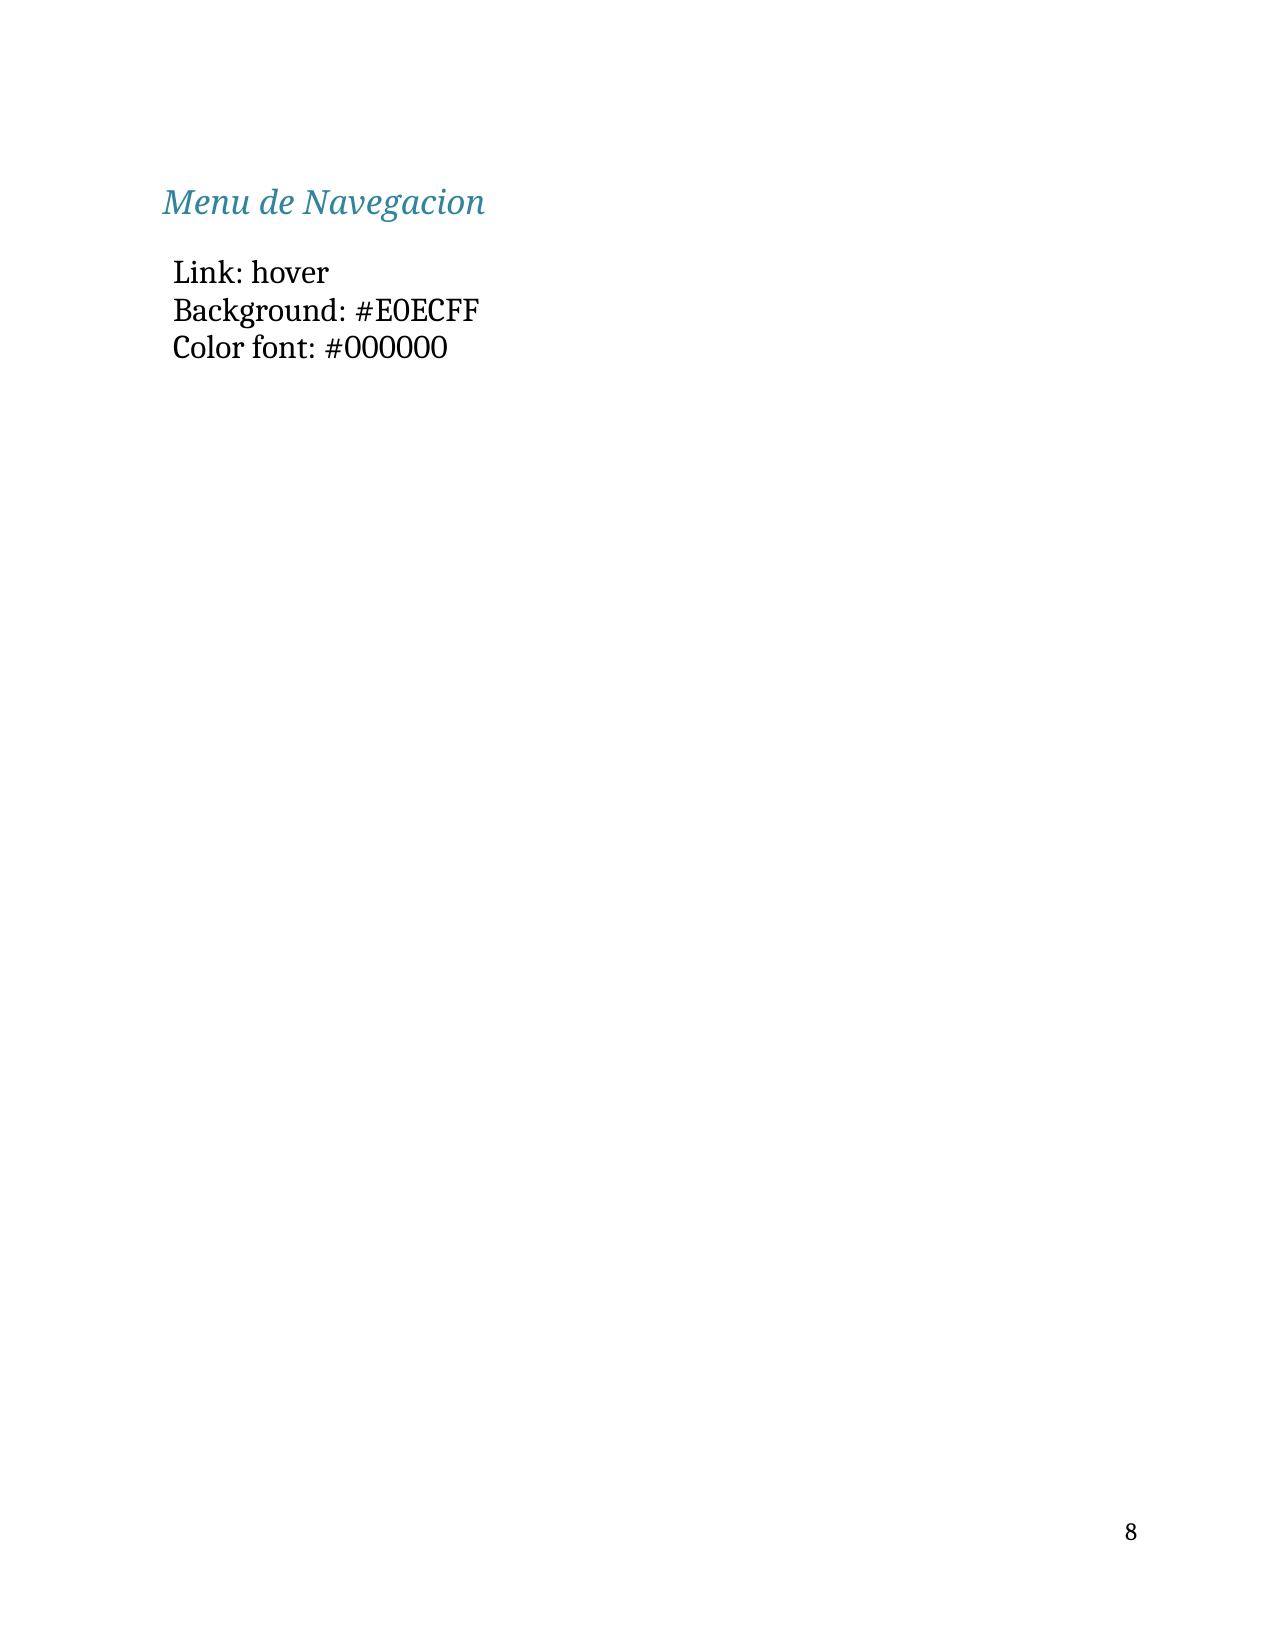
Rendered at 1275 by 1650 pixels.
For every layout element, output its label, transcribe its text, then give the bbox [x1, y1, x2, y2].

subtitle Menu de Navegacion [162, 179, 1137, 224]
text Background: #E0ECFF [173, 291, 1137, 329]
text Color font: #000000 [173, 329, 1137, 366]
text Link: hover [173, 254, 1137, 291]
